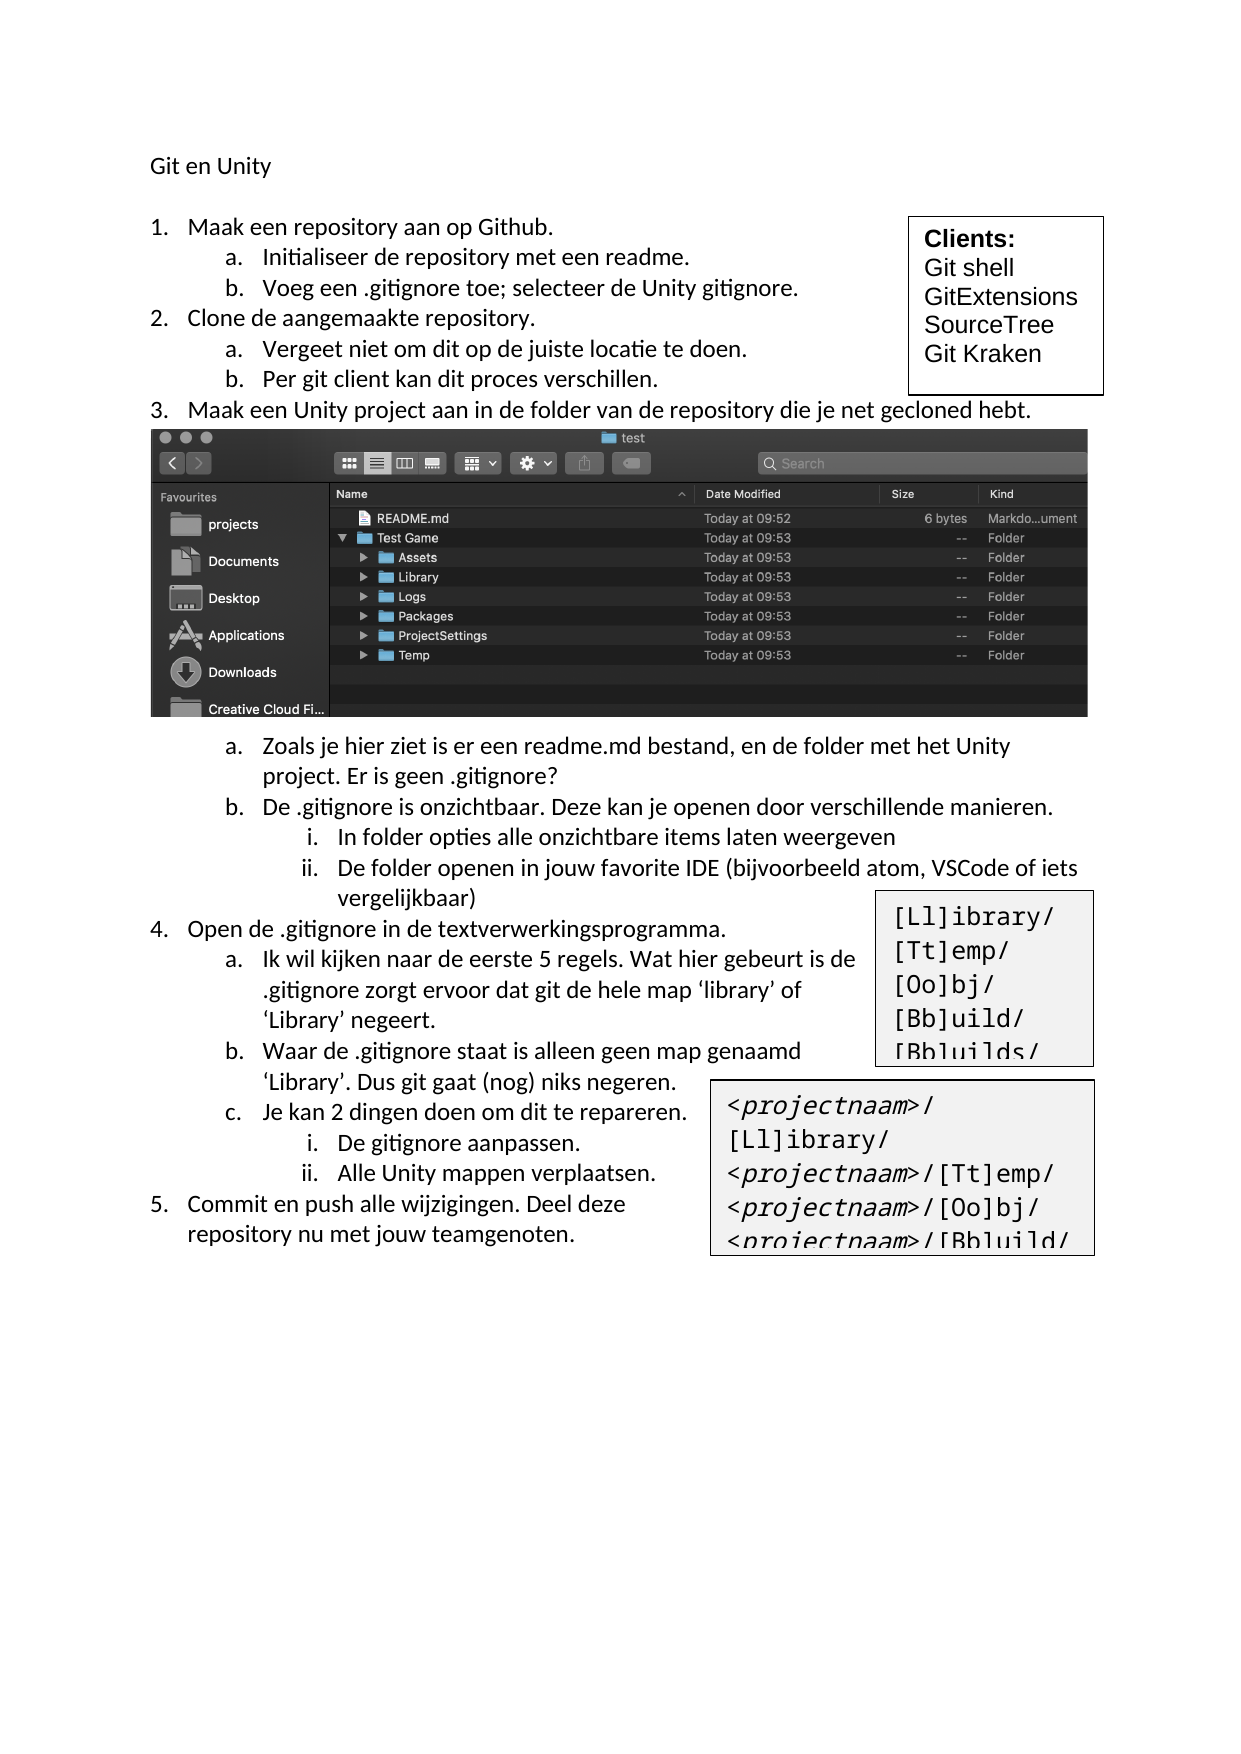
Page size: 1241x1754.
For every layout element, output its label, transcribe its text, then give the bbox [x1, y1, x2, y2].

list Alle Unity mappen verplaatsen. [319, 1157, 710, 1188]
list De .gitignore is onzichtbaar. Deze kan je openen door verschillende manieren. [225, 791, 1090, 821]
list Initialiseer de repository met een readme. [225, 242, 908, 272]
list Ik wil kijken naar de eerste 5 regels. Wat hier gebeurt is de .gitignore zorgt ervoor dat git de hele map ‘library’ of ‘Library’ negeert. [225, 943, 875, 1035]
text Git en Unity [150, 150, 1090, 181]
list De folder openen in jouw favorite IDE (bijvoorbeeld atom, VSCode of iets vergelijkbaar) [319, 852, 1090, 913]
list Maak een repository aan op Github. [150, 211, 1090, 242]
list In folder opties alle onzichtbare items laten weergeven [319, 821, 1090, 852]
list De gitignore aanpassen. [319, 1127, 710, 1157]
list Maak een Unity project aan in de folder van de repository die je net gecloned hebt. [150, 394, 1090, 425]
list Commit en push alle wijzigingen. Deel deze repository nu met jouw teamgenoten. [150, 1188, 710, 1249]
list Voeg een .gitignore toe; selecteer de Unity gitignore. [225, 272, 908, 303]
list Je kan 2 dingen doen om dit te repareren. [225, 1096, 710, 1127]
picture [150, 429, 1087, 717]
list Clone de aangemaakte repository. [150, 303, 908, 333]
list Per git client kan dit proces verschillen. [225, 364, 908, 394]
list Vergeet niet om dit op de juiste locatie te doen. [225, 333, 908, 364]
list Waar de .gitignore staat is alleen geen map genaamd ‘Library’. Dus git gaat (nog) niks negeren. [225, 1035, 1090, 1096]
list Open de .gitignore in de textverwerkingsprogramma. [150, 913, 875, 943]
